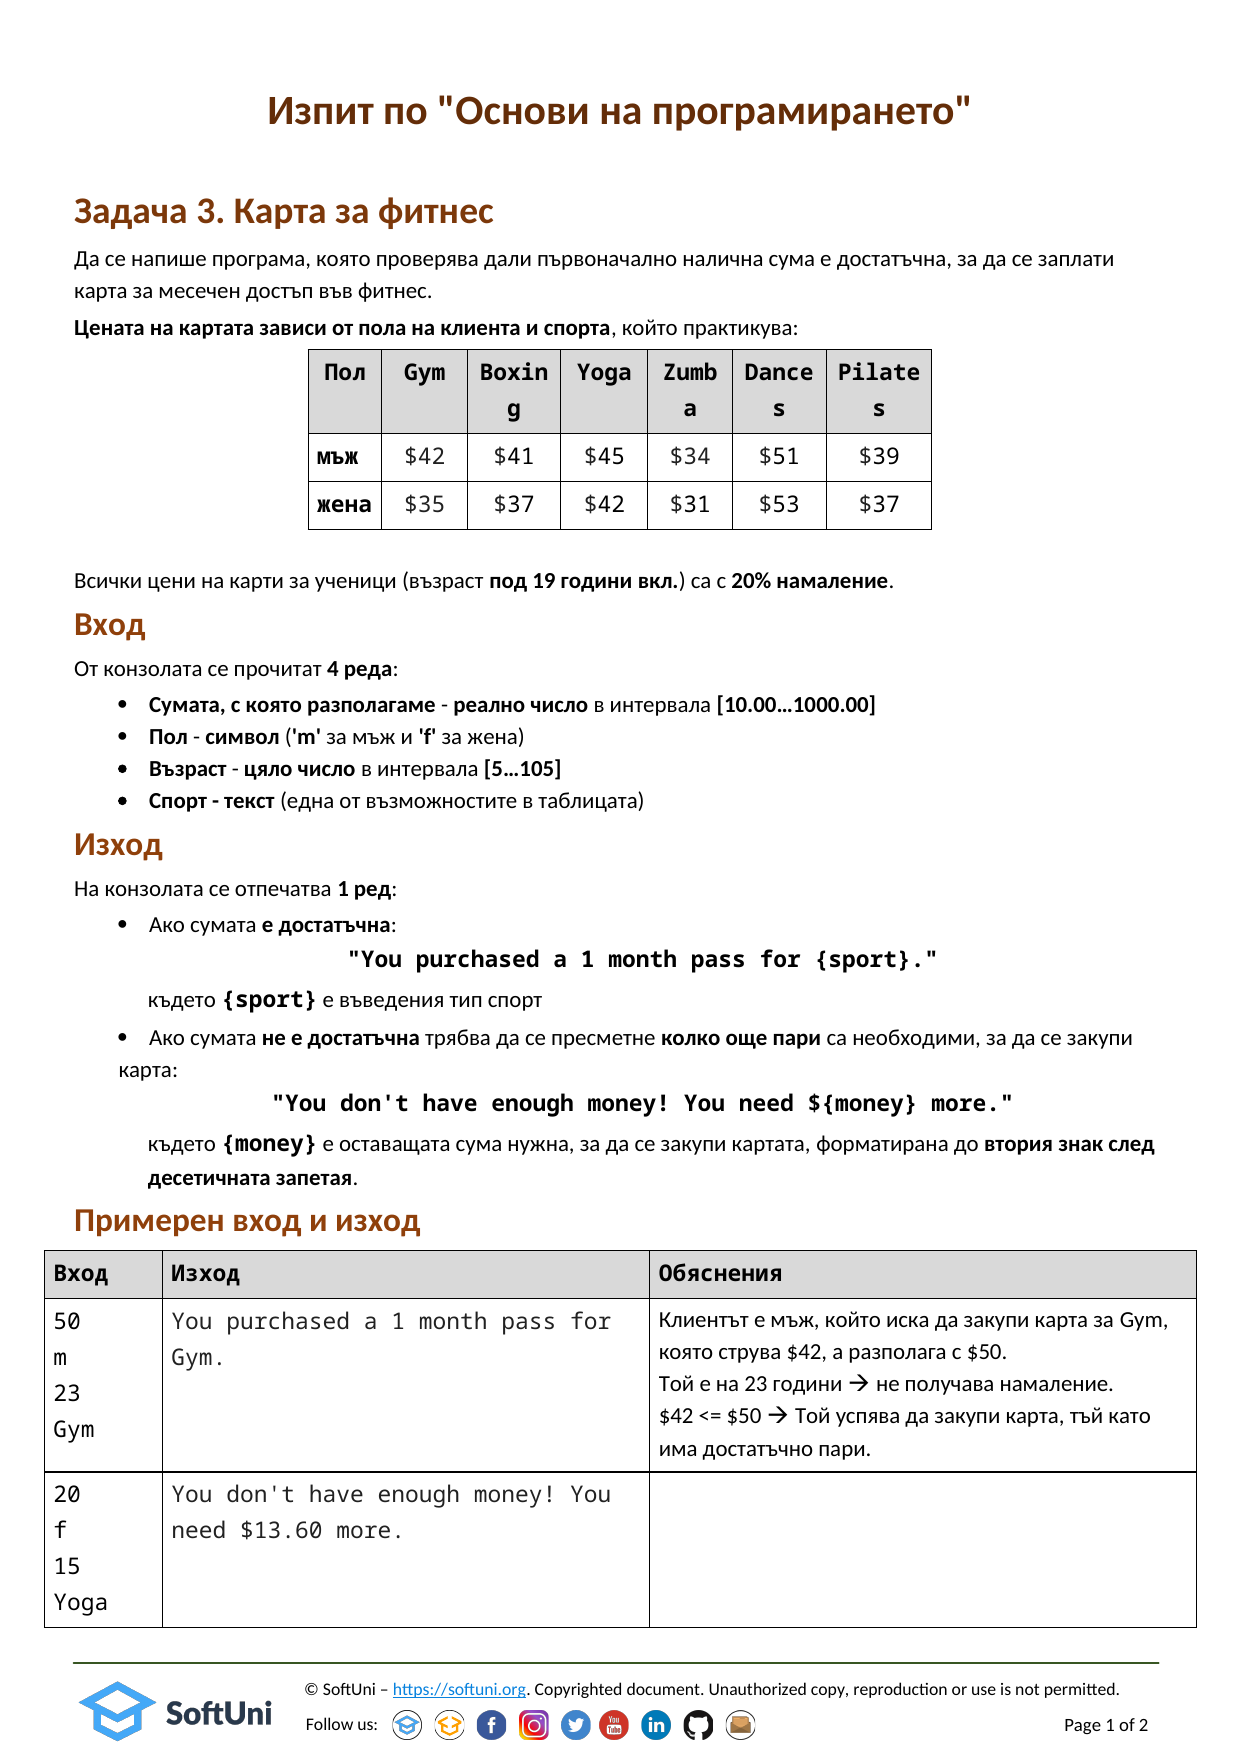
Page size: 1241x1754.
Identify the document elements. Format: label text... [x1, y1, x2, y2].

picture [476, 1710, 507, 1740]
table_cell $42 [561, 482, 647, 529]
picture [655, 1722, 664, 1732]
table_header Zumba [648, 350, 732, 433]
table_cell $41 [468, 434, 560, 481]
table_cell You purchased a 1 month pass for Gym. [163, 1299, 649, 1471]
picture [641, 1710, 650, 1719]
text На конзолата се отпечатва 1 ред: [74, 874, 1167, 902]
text Цената на картата зависи от пола на клиента и спорта, който практикува: [74, 313, 1167, 341]
subtitle Изпит по "Основи на програмирането" [74, 84, 1167, 135]
table_cell $35 [382, 482, 467, 529]
table_cell мъж [309, 434, 381, 481]
picture [519, 1710, 549, 1740]
picture [599, 1710, 629, 1740]
picture [561, 1710, 591, 1740]
table_cell $39 [827, 434, 931, 481]
table_header Обяснения [650, 1251, 1196, 1298]
table_cell 50 m 23 Gym [45, 1299, 162, 1471]
table_cell $51 [733, 434, 826, 481]
text Всички цени на карти за ученици (възраст под 19 години вкл.) са с 20% намаление. [74, 534, 1167, 594]
picture [662, 1710, 671, 1719]
table_cell $45 [561, 434, 647, 481]
table_header Pilates [827, 350, 931, 433]
text Да се напише програма, която проверява дали първоначално налична сума е достатъчна, за да се заплати карта за месечен достъп във фитнес. [74, 244, 1167, 304]
picture [434, 1710, 465, 1740]
table_cell $34 [648, 434, 732, 481]
picture [662, 1731, 671, 1740]
table_header Yoga [561, 350, 647, 433]
table_header Пол [309, 350, 381, 433]
picture [392, 1710, 422, 1740]
table_cell [650, 1473, 1196, 1627]
text където {money} e оставащата сума нужна, за да се закупи картата, форматирана до втория знак след десетичната запетая. [148, 1127, 1167, 1191]
list Ако сумата не е достатъчна трябва да се пресметне колко още пари са необходими, за да се закупи карта: [118, 1023, 1167, 1083]
list "You purchased a 1 month pass for {sport}." [118, 942, 1167, 974]
subtitle Задача 3. Карта за фитнес [74, 187, 1167, 233]
table_cell $42 [382, 434, 467, 481]
list "You don't have enough money! You need ${money} more." [118, 1087, 1167, 1118]
text От конзолата се прочитат 4 реда: [74, 654, 1167, 682]
picture [72, 1675, 278, 1747]
table_cell $37 [827, 482, 931, 529]
picture [725, 1710, 756, 1740]
picture [683, 1710, 713, 1740]
table_cell $31 [648, 482, 732, 529]
list Пол - символ ('m' за мъж и 'f' за жена) [118, 722, 1167, 750]
table_header Gym [382, 350, 467, 433]
text Вход [74, 603, 1167, 643]
text където {sport} е въведения тип спорт [148, 983, 1167, 1014]
table_cell $37 [468, 482, 560, 529]
list Ако сумата е достатъчна: [118, 910, 1167, 938]
table_header Dances [733, 350, 826, 433]
picture [641, 1731, 650, 1740]
text Изход [74, 823, 1167, 864]
table_cell $53 [733, 482, 826, 529]
table_header Вход [45, 1251, 162, 1298]
text Примерен вход и изход [74, 1199, 1167, 1240]
list Сумата, с която разполагаме - реално число в интервала [10.00…1000.00] [118, 690, 1167, 718]
list Спорт - текст (една от възможностите в таблицата) [118, 787, 1167, 815]
table_cell You don't have enough money! You need $13.60 more. [163, 1473, 649, 1627]
list Възраст - цяло число в интервала [5…105] [118, 754, 1167, 782]
table_header Boxing [468, 350, 560, 433]
table_cell жена [309, 482, 381, 529]
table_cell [650, 1299, 1196, 1471]
table_header Изход [163, 1251, 649, 1298]
table_cell 20 f 15 Yoga [45, 1473, 162, 1627]
